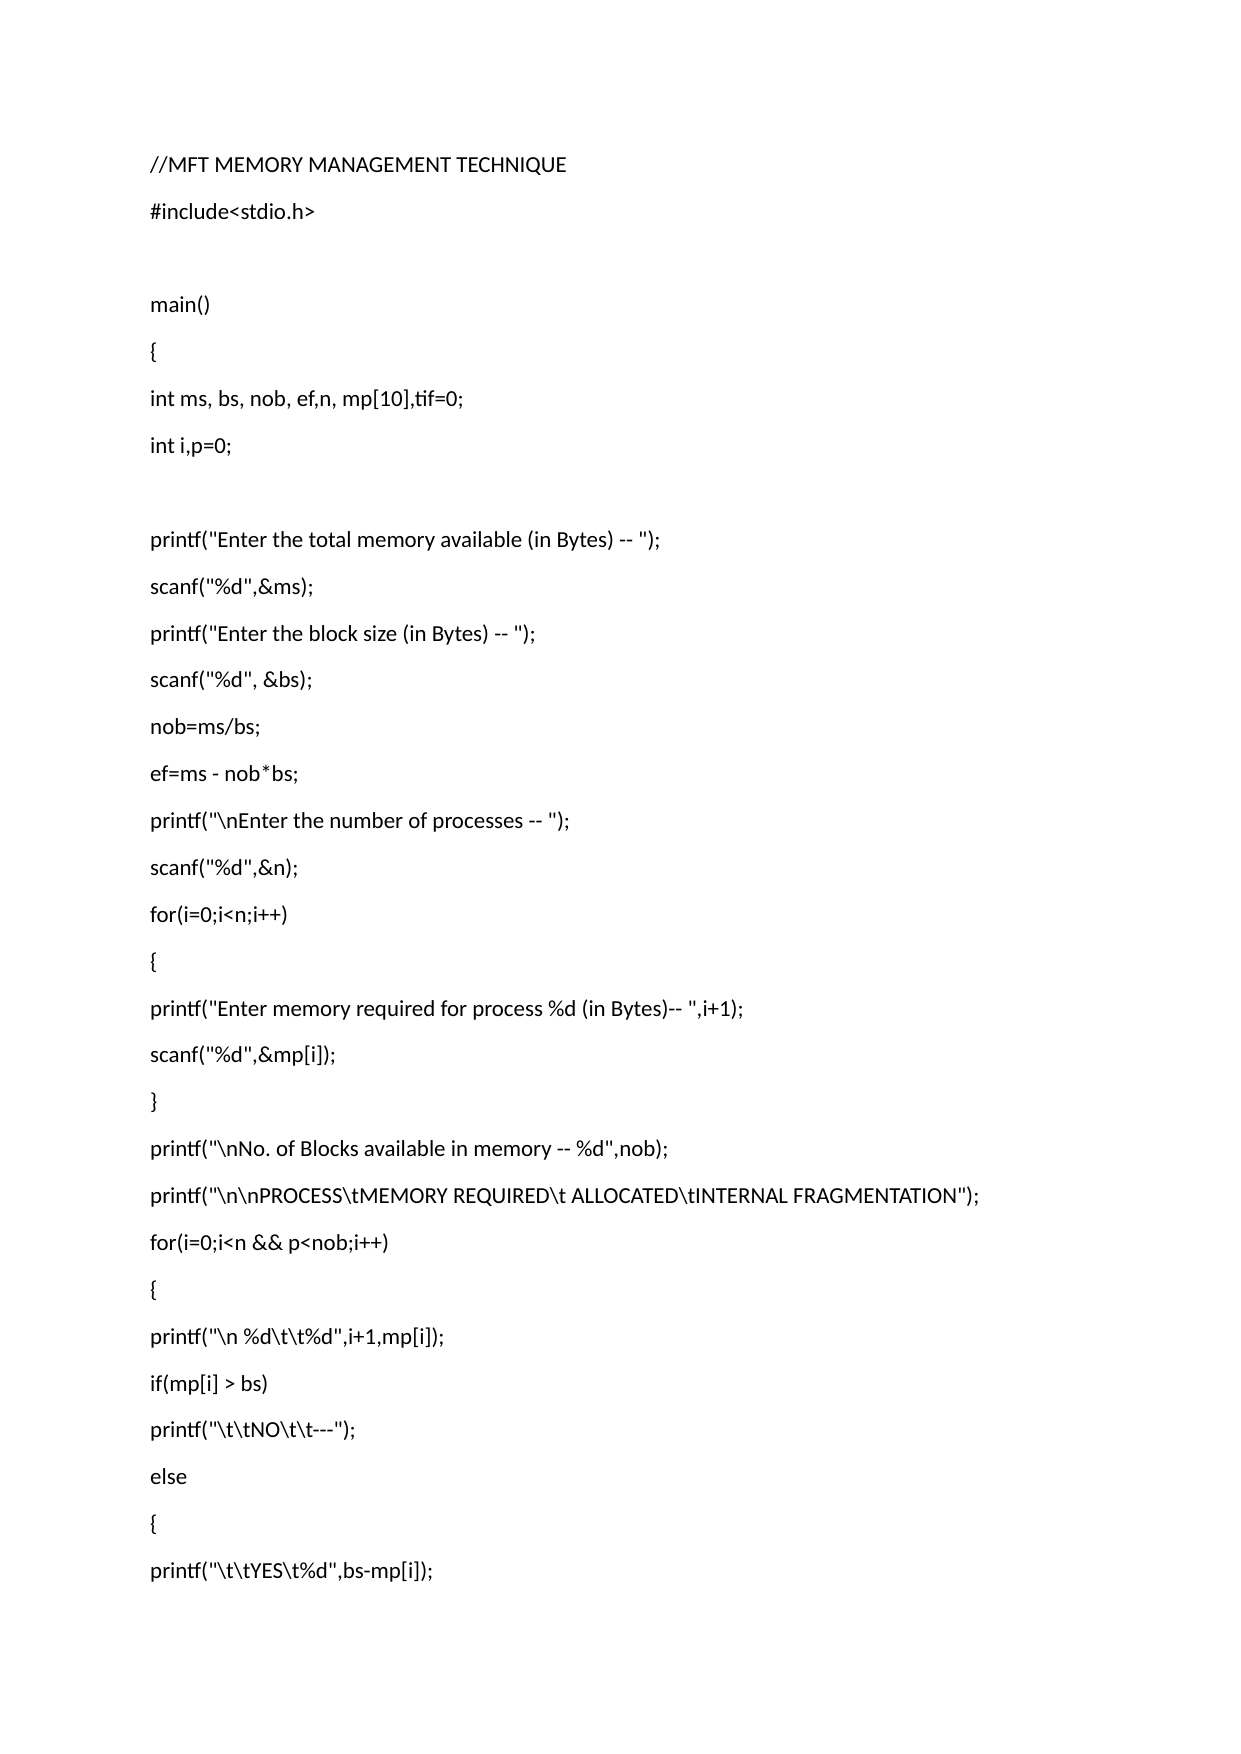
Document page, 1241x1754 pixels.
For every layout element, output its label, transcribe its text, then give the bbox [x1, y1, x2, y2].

text { [150, 337, 1090, 366]
text scanf("%d",&n); [150, 853, 1090, 881]
text scanf("%d",&ms); [150, 572, 1090, 600]
text } [150, 1087, 1090, 1116]
text else [150, 1462, 1090, 1491]
text printf("\t\tNO\t\t---"); [150, 1416, 1090, 1444]
text printf("\t\tYES\t%d",bs-mp[i]); [150, 1556, 1090, 1584]
text printf("\nNo. of Blocks available in memory -- %d",nob); [150, 1134, 1090, 1162]
text int ms, bs, nob, ef,n, mp[10],tif=0; [150, 384, 1090, 412]
text ef=ms - nob*bs; [150, 759, 1090, 787]
text printf("Enter memory required for process %d (in Bytes)-- ",i+1); [150, 994, 1090, 1022]
text { [150, 947, 1090, 975]
text printf("\n %d\t\t%d",i+1,mp[i]); [150, 1322, 1090, 1350]
text scanf("%d",&mp[i]); [150, 1041, 1090, 1069]
text printf("Enter the block size (in Bytes) -- "); [150, 619, 1090, 647]
text if(mp[i] > bs) [150, 1369, 1090, 1397]
text printf("Enter the total memory available (in Bytes) -- "); [150, 525, 1090, 553]
text for(i=0;i<n && p<nob;i++) [150, 1228, 1090, 1256]
text { [150, 1509, 1090, 1537]
text printf("\n\nPROCESS\tMEMORY REQUIRED\t ALLOCATED\tINTERNAL FRAGMENTATION"); [150, 1181, 1090, 1209]
text printf("\nEnter the number of processes -- "); [150, 806, 1090, 834]
text #include<stdio.h> [150, 197, 1090, 225]
text { [150, 1275, 1090, 1303]
text main() [150, 291, 1090, 319]
text for(i=0;i<n;i++) [150, 900, 1090, 928]
text int i,p=0; [150, 431, 1090, 459]
text //MFT MEMORY MANAGEMENT TECHNIQUE [150, 150, 1090, 178]
text scanf("%d", &bs); [150, 666, 1090, 694]
text nob=ms/bs; [150, 712, 1090, 741]
